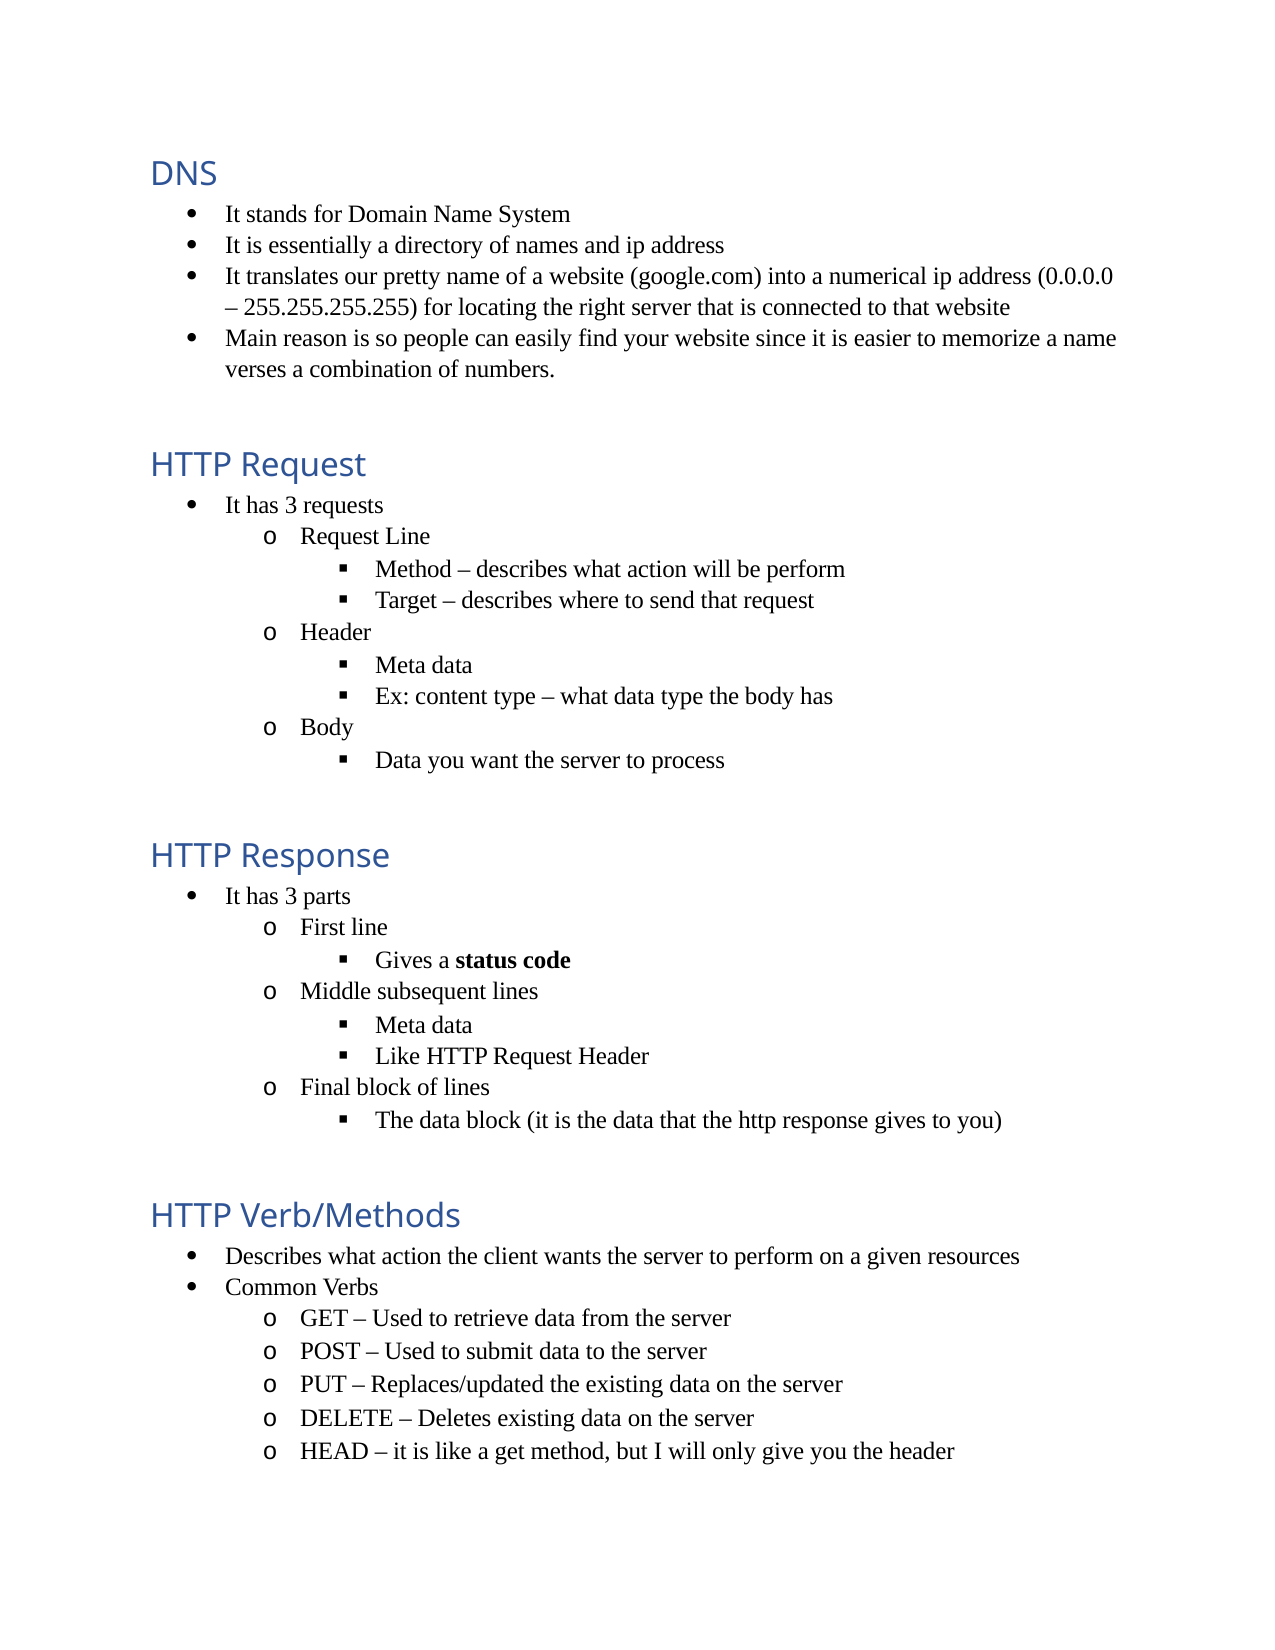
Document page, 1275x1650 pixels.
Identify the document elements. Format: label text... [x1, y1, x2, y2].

list Body [262, 712, 1125, 743]
list Main reason is so people can easily find your website since it is easier to memorize a name verses a combination of numbers. [187, 323, 1125, 383]
list POST – Used to submit data to the server [262, 1336, 1125, 1367]
subtitle HTTP Request [150, 441, 1125, 487]
list Gives a status code [337, 945, 1125, 974]
list Request Line [262, 521, 1125, 552]
list Meta data [337, 1010, 1125, 1038]
list HEAD – it is like a get method, but I will only give you the header [262, 1436, 1125, 1467]
subtitle DNS [150, 150, 1125, 195]
list Like HTTP Request Header [337, 1041, 1125, 1069]
subtitle HTTP Response [150, 832, 1125, 878]
list It has 3 parts [187, 881, 1125, 910]
list Common Verbs [187, 1272, 1125, 1301]
list Final block of lines [262, 1072, 1125, 1103]
list DELETE – Deletes existing data on the server [262, 1403, 1125, 1434]
list Describes what action the client wants the server to perform on a given resources [187, 1241, 1125, 1270]
list PUT – Replaces/updated the existing data on the server [262, 1369, 1125, 1400]
list The data block (it is the data that the http response gives to you) [337, 1105, 1125, 1134]
list Data you want the server to process [337, 745, 1125, 774]
list Method – describes what action will be perform [337, 554, 1125, 583]
list Target – describes where to send that request [337, 586, 1125, 614]
list It stands for Domain Name System [187, 199, 1125, 228]
list Ex: content type – what data type the body has [337, 681, 1125, 709]
subtitle HTTP Verb/Methods [150, 1192, 1125, 1237]
list Header [262, 617, 1125, 647]
list GET – Used to retrieve data from the server [262, 1303, 1125, 1334]
list Middle subsequent lines [262, 976, 1125, 1007]
list It translates our pretty name of a website (google.com) into a numerical ip address (0.0.0.0 – 255.255.255.255) for locating the right server that is connected to that website [187, 261, 1125, 321]
list First line [262, 912, 1125, 943]
list Meta data [337, 650, 1125, 678]
list It has 3 requests [187, 490, 1125, 519]
list It is essentially a directory of names and ip address [187, 230, 1125, 259]
